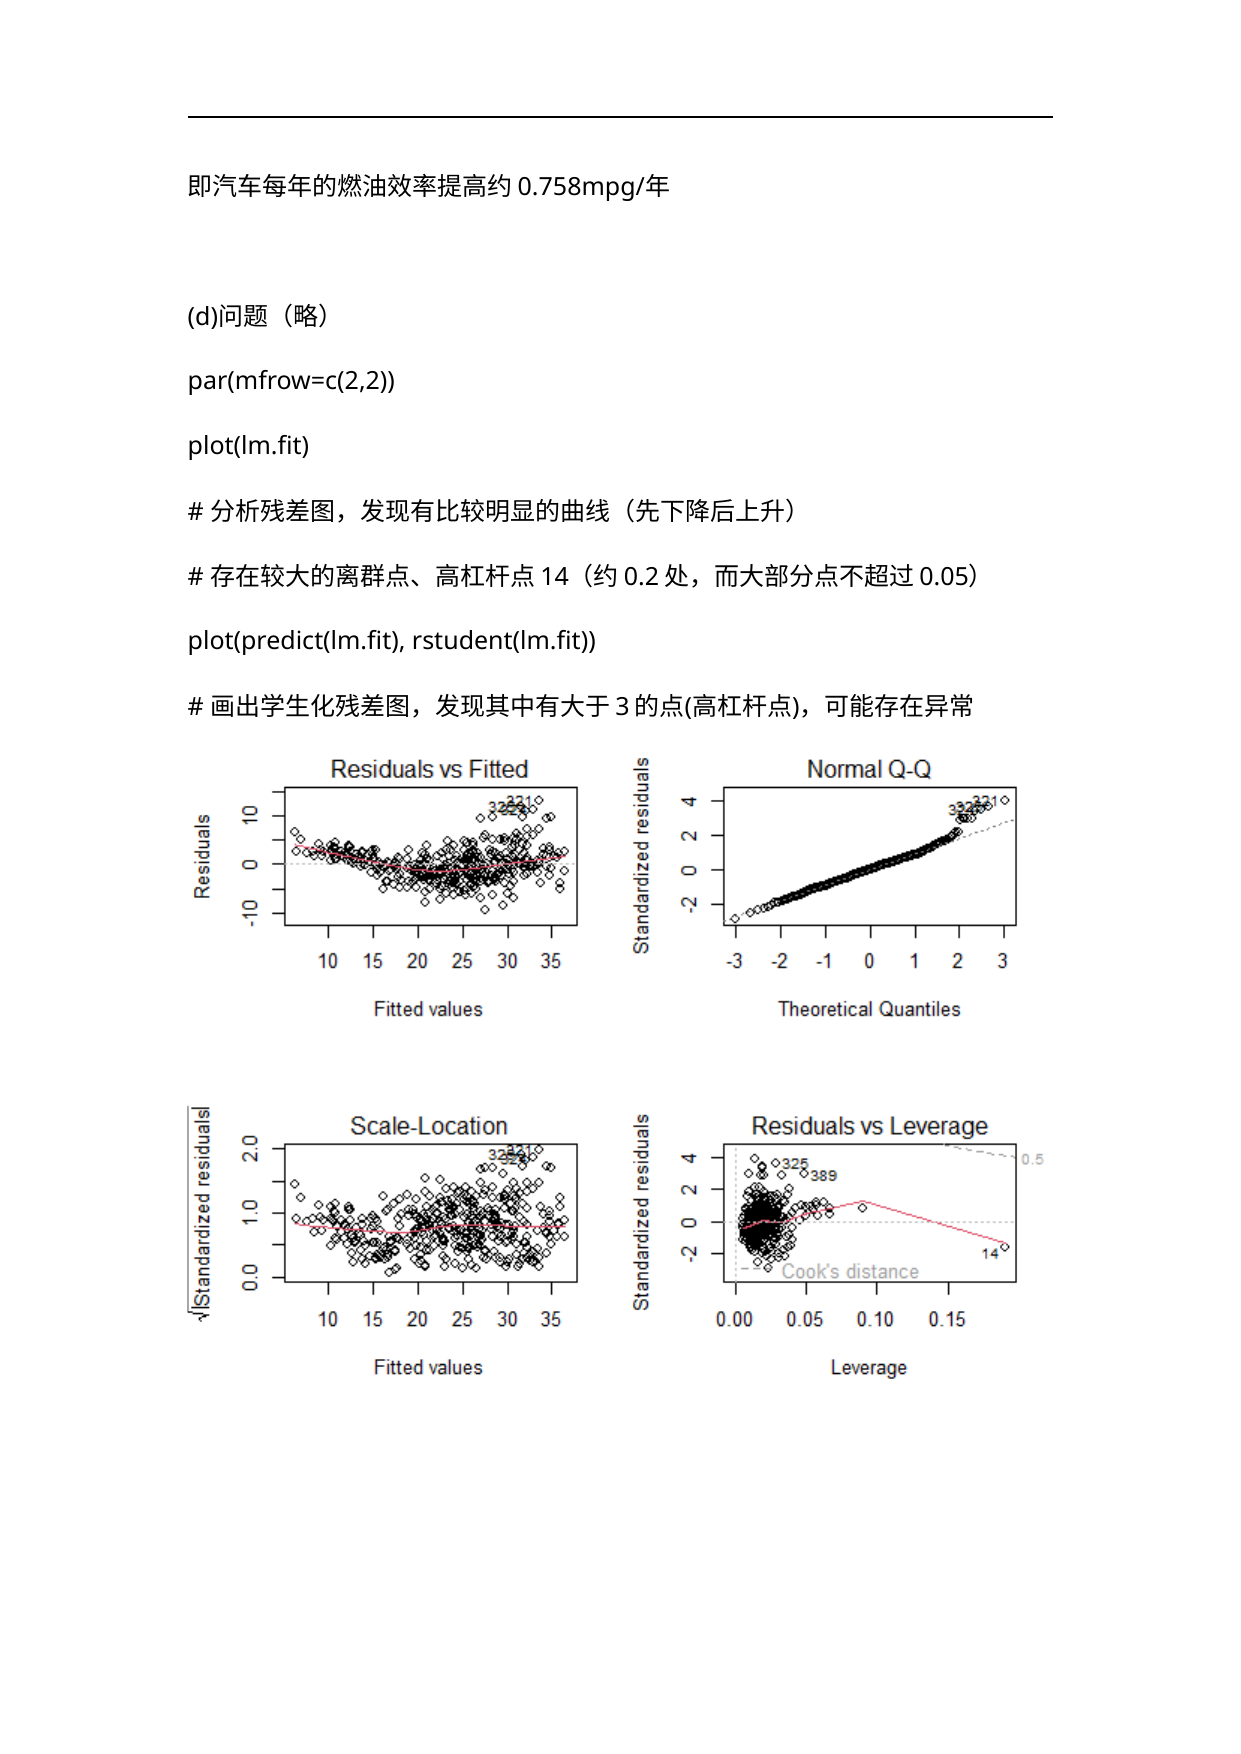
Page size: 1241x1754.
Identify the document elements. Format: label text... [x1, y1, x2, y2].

picture [187, 736, 1053, 1391]
text 即汽车每年的燃油效率提高约0.758mpg/年 [187, 152, 1053, 217]
text par(mfrow=c(2,2)) [187, 347, 1053, 412]
text # 画出学生化残差图，发现其中有大于3的点(高杠杆点)，可能存在异常 [187, 672, 1053, 736]
text plot(predict(lm.fit), rstudent(lm.fit)) [187, 607, 1053, 672]
text (d)问题（略） [187, 282, 1053, 347]
text # 分析残差图，发现有比较明显的曲线（先下降后上升） [187, 477, 1053, 542]
text plot(lm.fit) [187, 412, 1053, 477]
text # 存在较大的离群点、高杠杆点14（约0.2处，而大部分点不超过0.05） [187, 542, 1053, 607]
